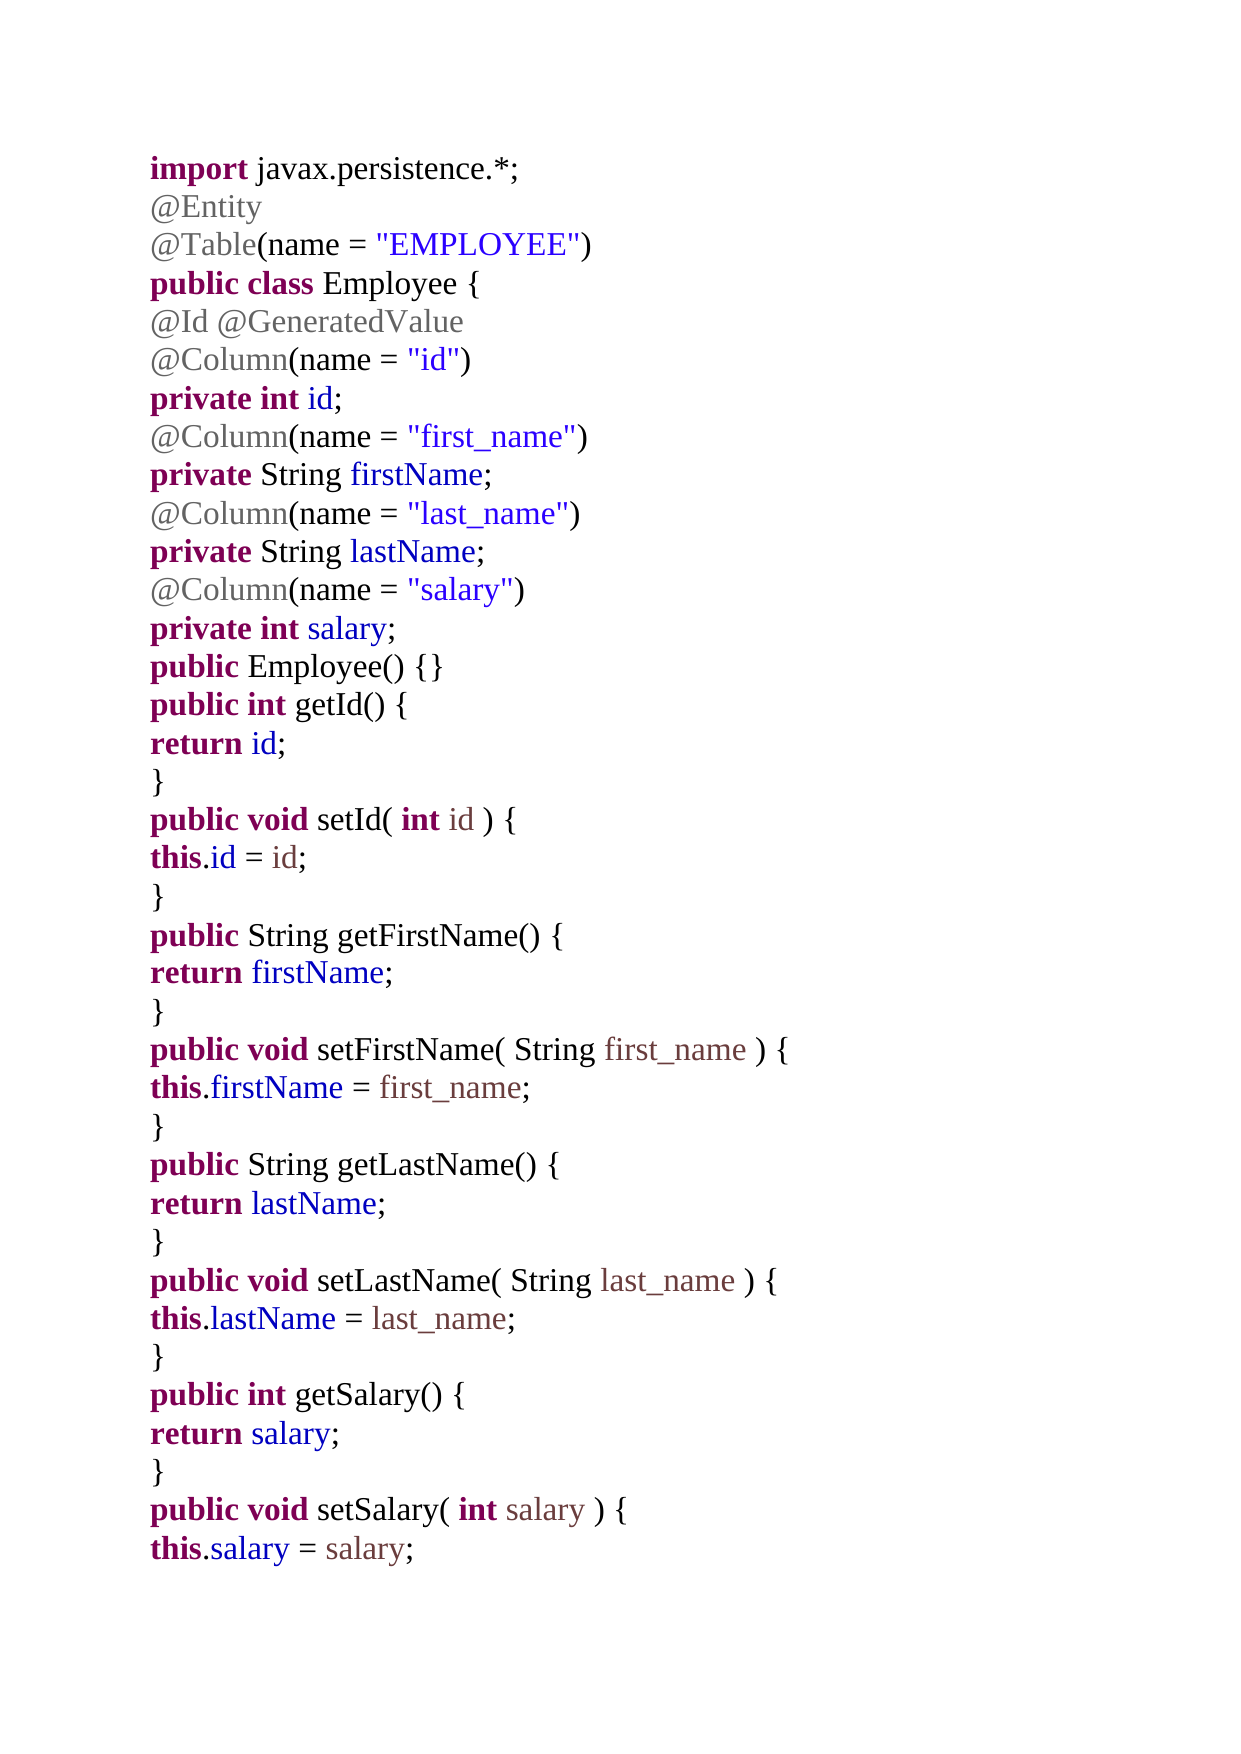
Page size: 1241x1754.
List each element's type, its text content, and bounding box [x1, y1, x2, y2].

text } [150, 1337, 1240, 1375]
text import javax.persistence.*; @Entity [150, 148, 521, 225]
text return salary; [150, 1414, 1240, 1452]
text public void setSalary( int salary ) { [150, 1490, 1240, 1528]
text } [150, 761, 1240, 800]
text public void setLastName( String last_name ) { [150, 1260, 1240, 1298]
text this.lastName = last_name; [150, 1298, 1240, 1337]
text this.id = id; [150, 838, 1240, 877]
text @Column(name = "first_name") private String firstName; @Column(name = "last_name") private String lastName; @Column(name = "salary") private int salary; [150, 416, 589, 646]
text public void setFirstName( String first_name ) { [150, 1030, 1240, 1068]
text } [150, 1107, 1240, 1145]
text this.firstName = first_name; [150, 1068, 1240, 1107]
text public Employee() {} public int getId() { return id; [150, 646, 447, 761]
text return lastName; [150, 1183, 1240, 1222]
text @Table(name = "EMPLOYEE") [150, 225, 1240, 263]
text } [150, 992, 1240, 1030]
text } [150, 1222, 1240, 1260]
text return firstName; [150, 953, 1240, 992]
text } [150, 877, 1240, 915]
text this.salary = salary; [150, 1529, 1240, 1567]
text public String getLastName() { [150, 1145, 1240, 1183]
text } [150, 1452, 1240, 1490]
text public void setId( int id ) { [150, 800, 1240, 838]
text public int getSalary() { [150, 1375, 1240, 1413]
text public class Employee { @Id @GeneratedValue @Column(name = "id") private int id; [150, 263, 483, 416]
text public String getFirstName() { [150, 915, 1240, 953]
